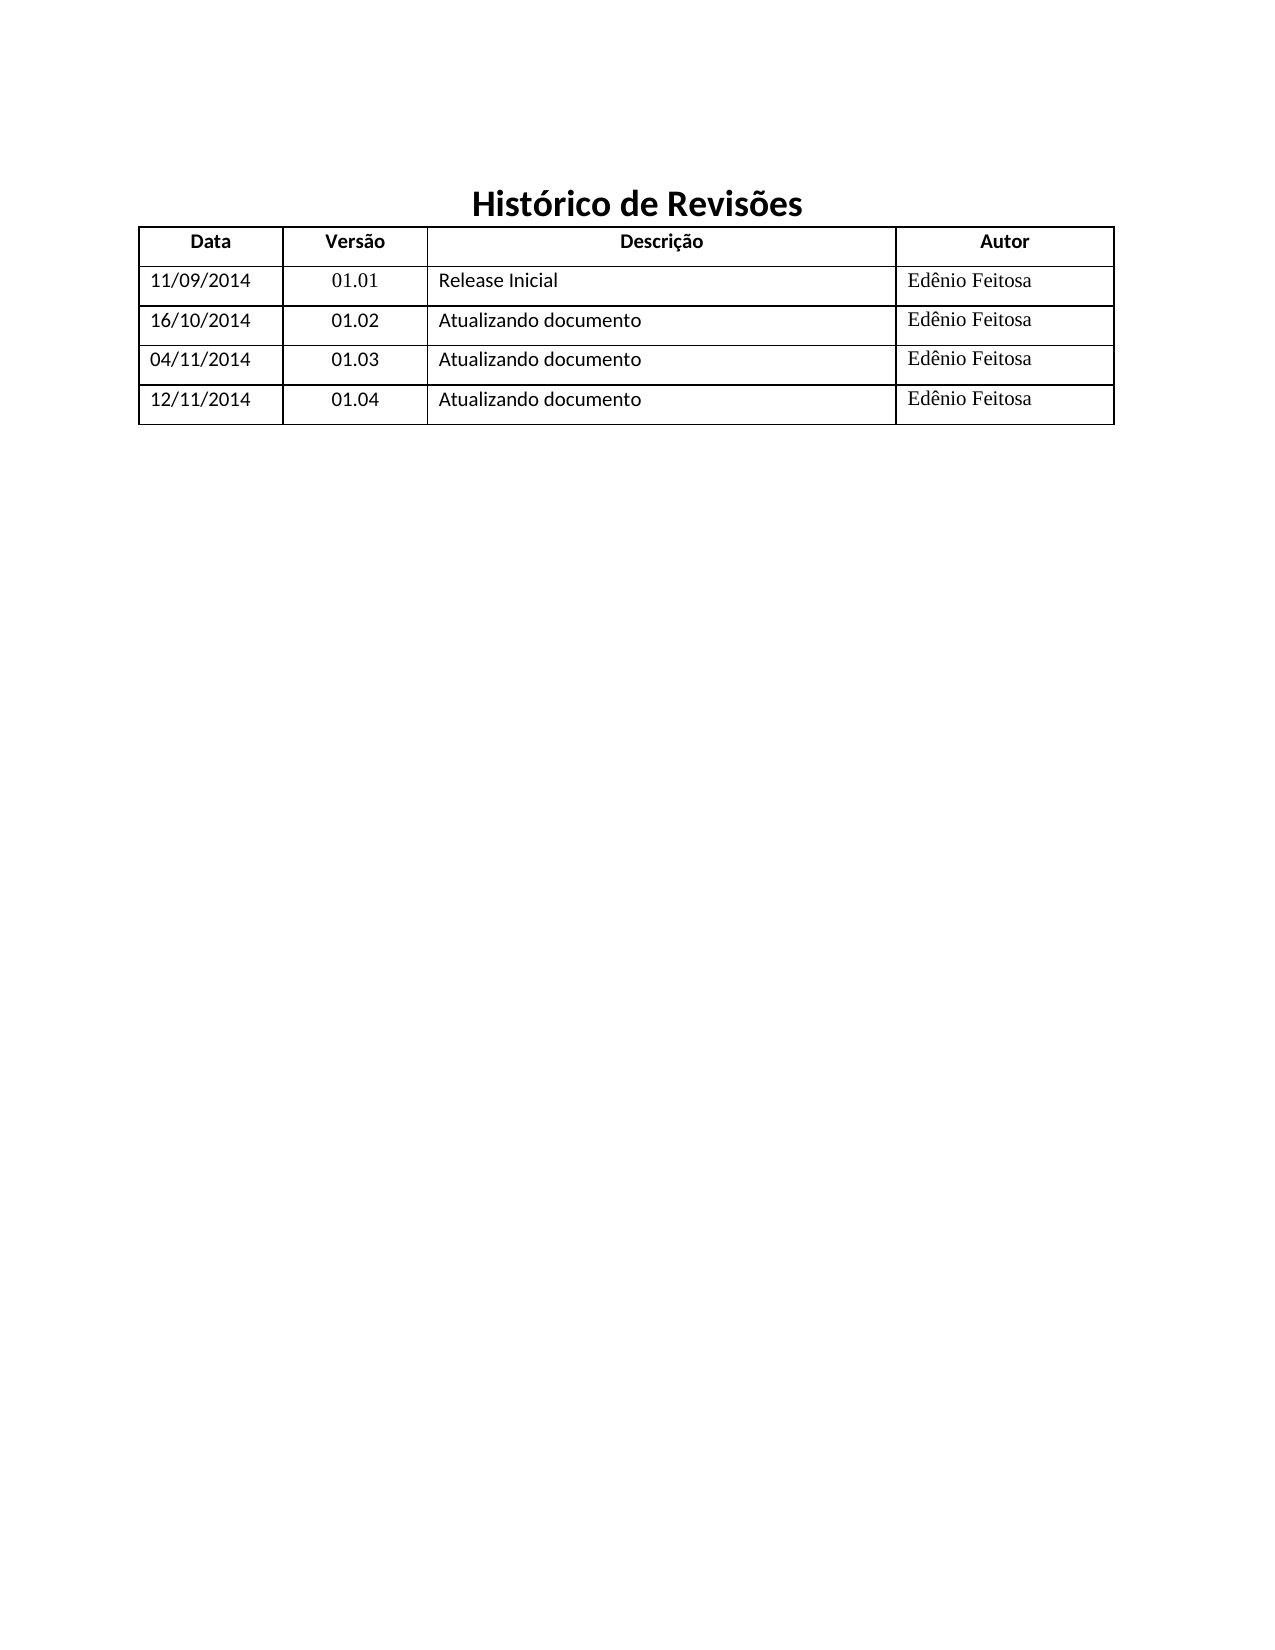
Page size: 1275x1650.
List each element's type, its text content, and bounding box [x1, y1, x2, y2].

table_cell Release Inicial [428, 267, 895, 305]
table_cell Atualizando documento [428, 307, 895, 345]
table_header Descrição [428, 228, 895, 266]
table_cell 01.03 [284, 346, 427, 384]
title Histórico de Revisões [150, 180, 1125, 226]
table_header Versão [284, 228, 427, 266]
table_header Data [140, 228, 282, 266]
table_cell 11/09/2014 [140, 267, 282, 305]
table_cell 04/11/2014 [140, 346, 282, 384]
table_cell Atualizando documento [428, 346, 895, 384]
table_cell Atualizando documento [428, 386, 895, 424]
table_cell 12/11/2014 [140, 386, 282, 424]
table_cell Edênio Feitosa [897, 267, 1113, 305]
table_cell 01.01 [284, 267, 427, 305]
table_cell 01.04 [284, 386, 427, 424]
table_cell Edênio Feitosa [897, 386, 1113, 424]
table_cell Edênio Feitosa [897, 346, 1113, 384]
table_header Autor [897, 228, 1113, 266]
table_cell Edênio Feitosa [897, 307, 1113, 345]
table_cell 16/10/2014 [140, 307, 282, 345]
table_cell 01.02 [284, 307, 427, 345]
